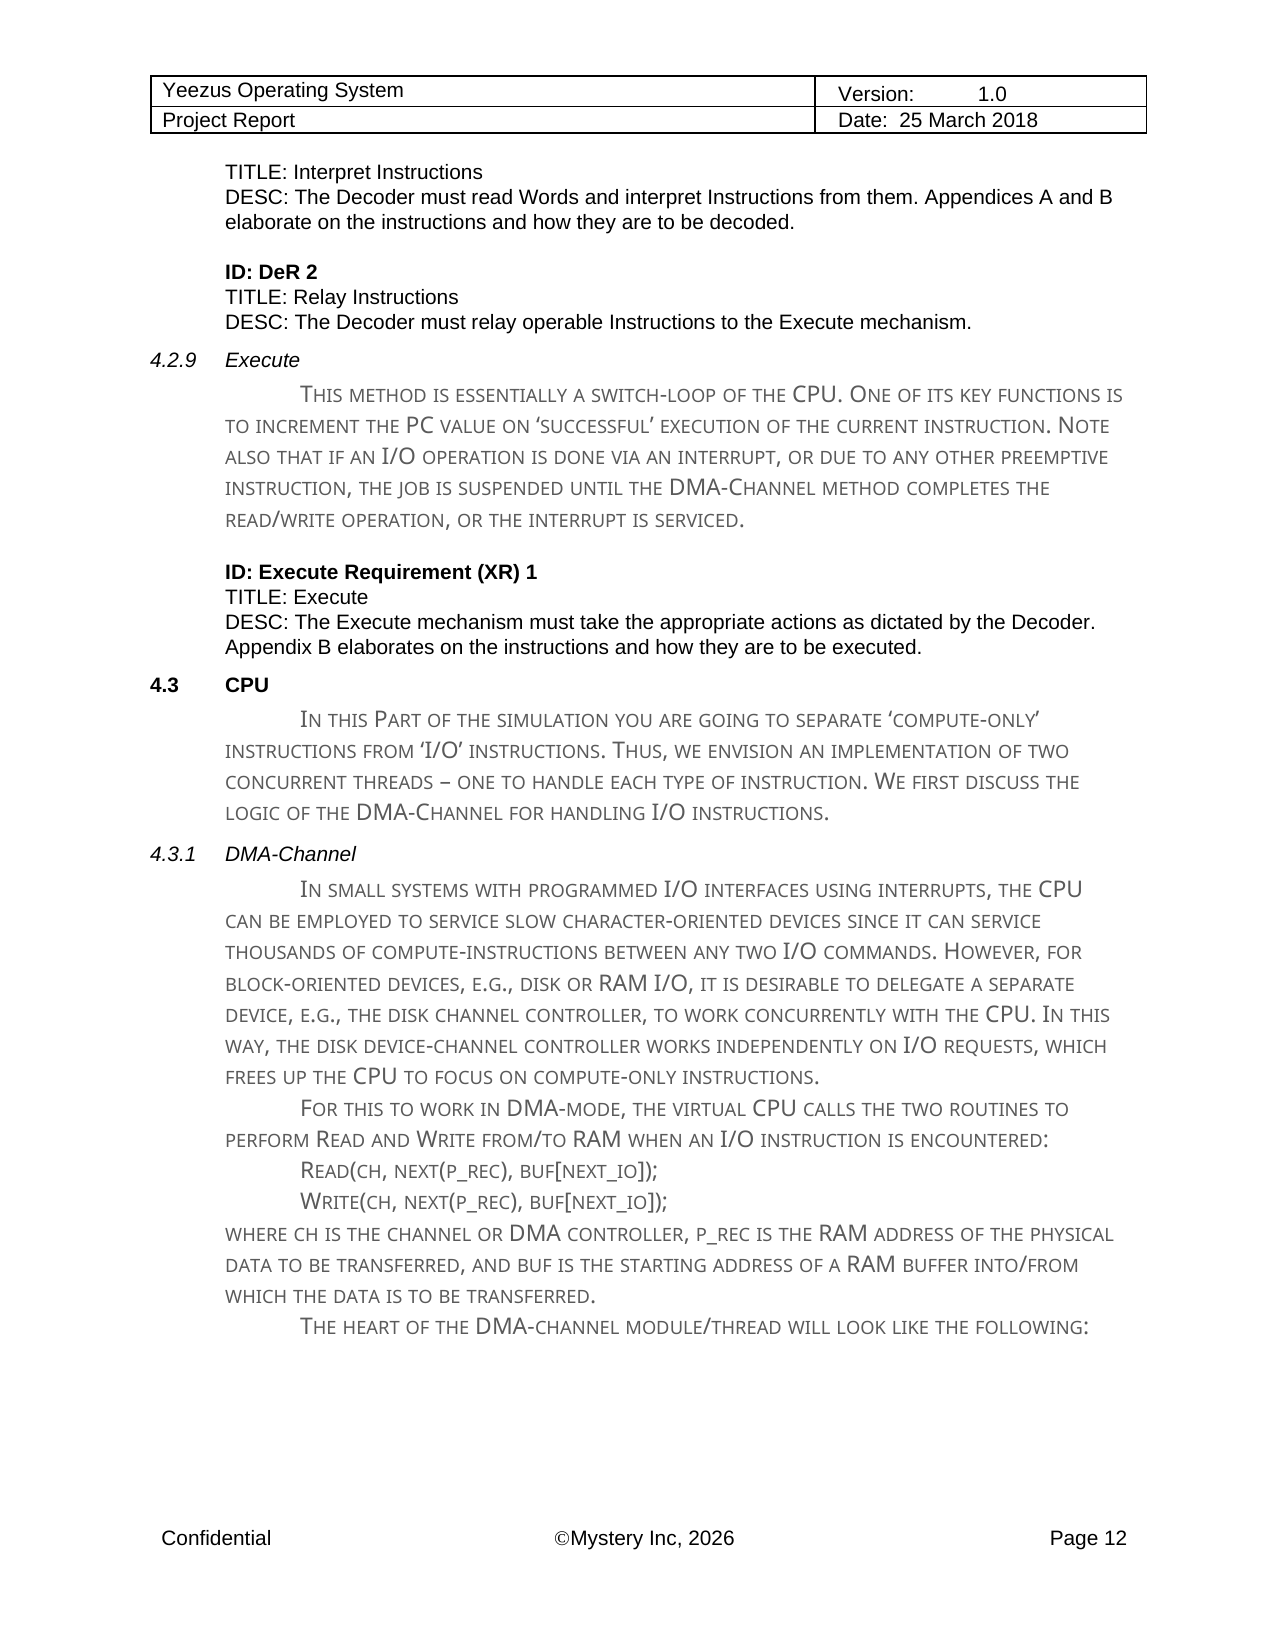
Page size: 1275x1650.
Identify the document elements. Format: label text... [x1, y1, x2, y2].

text Write(ch, next(p_rec), buf[next_io]); [300, 1185, 1125, 1216]
text TITLE: Interpret Instructions [225, 159, 1125, 184]
text ID: Execute Requirement (XR) 1 [225, 559, 1125, 584]
subtitle CPU [150, 671, 1125, 696]
text TITLE: Relay Instructions [225, 284, 1125, 309]
text DESC: The Decoder must read Words and interpret Instructions from them. Appendices A and B elaborate on the instructions and how they are to be decoded. [225, 184, 1125, 234]
text In this Part of the simulation you are going to separate ‘compute-only’ instructions from ‘I/O’ instructions. Thus, we envision an implementation of two concurrent threads – one to handle each type of instruction. We first discuss the logic of the DMA-Channel for handling I/O instructions. [225, 703, 1125, 828]
text DESC: The Execute mechanism must take the appropriate actions as dictated by the Decoder. Appendix B elaborates on the instructions and how they are to be executed. [225, 609, 1125, 659]
subtitle Execute [150, 346, 1125, 371]
text DESC: The Decoder must relay operable Instructions to the Execute mechanism. [225, 309, 1125, 334]
text The heart of the DMA-channel module/thread will look like the following: [225, 1310, 1125, 1341]
text TITLE: Execute [225, 584, 1125, 609]
text where ch is the channel or DMA controller, p_rec is the RAM address of the physical data to be transferred, and buf is the starting address of a RAM buffer into/from which the data is to be transferred. [225, 1216, 1125, 1310]
text ID: DeR 2 [225, 259, 1125, 284]
subtitle DMA-Channel [150, 840, 1125, 866]
text Read(ch, next(p_rec), buf[next_io]); [300, 1154, 1125, 1185]
text This method is essentially a switch-loop of the CPU. One of its key functions is to increment the PC value on ‘successful’ execution of the current instruction. Note also that if an I/O operation is done via an interrupt, or due to any other preemptive instruction, the job is suspended until the DMA-Channel method completes the read/write operation, or the interrupt is serviced. [225, 378, 1125, 534]
text For this to work in DMA-mode, the virtual CPU calls the two routines to perform Read and Write from/to RAM when an I/O instruction is encountered: [225, 1091, 1125, 1154]
text In small systems with programmed I/O interfaces using interrupts, the CPU can be employed to service slow character-oriented devices since it can service thousands of compute-instructions between any two I/O commands. However, for block-oriented devices, e.g., disk or RAM I/O, it is desirable to delegate a separate device, e.g., the disk channel controller, to work concurrently with the CPU. In this way, the disk device-channel controller works independently on I/O requests, which frees up the CPU to focus on compute-only instructions. [225, 873, 1125, 1091]
